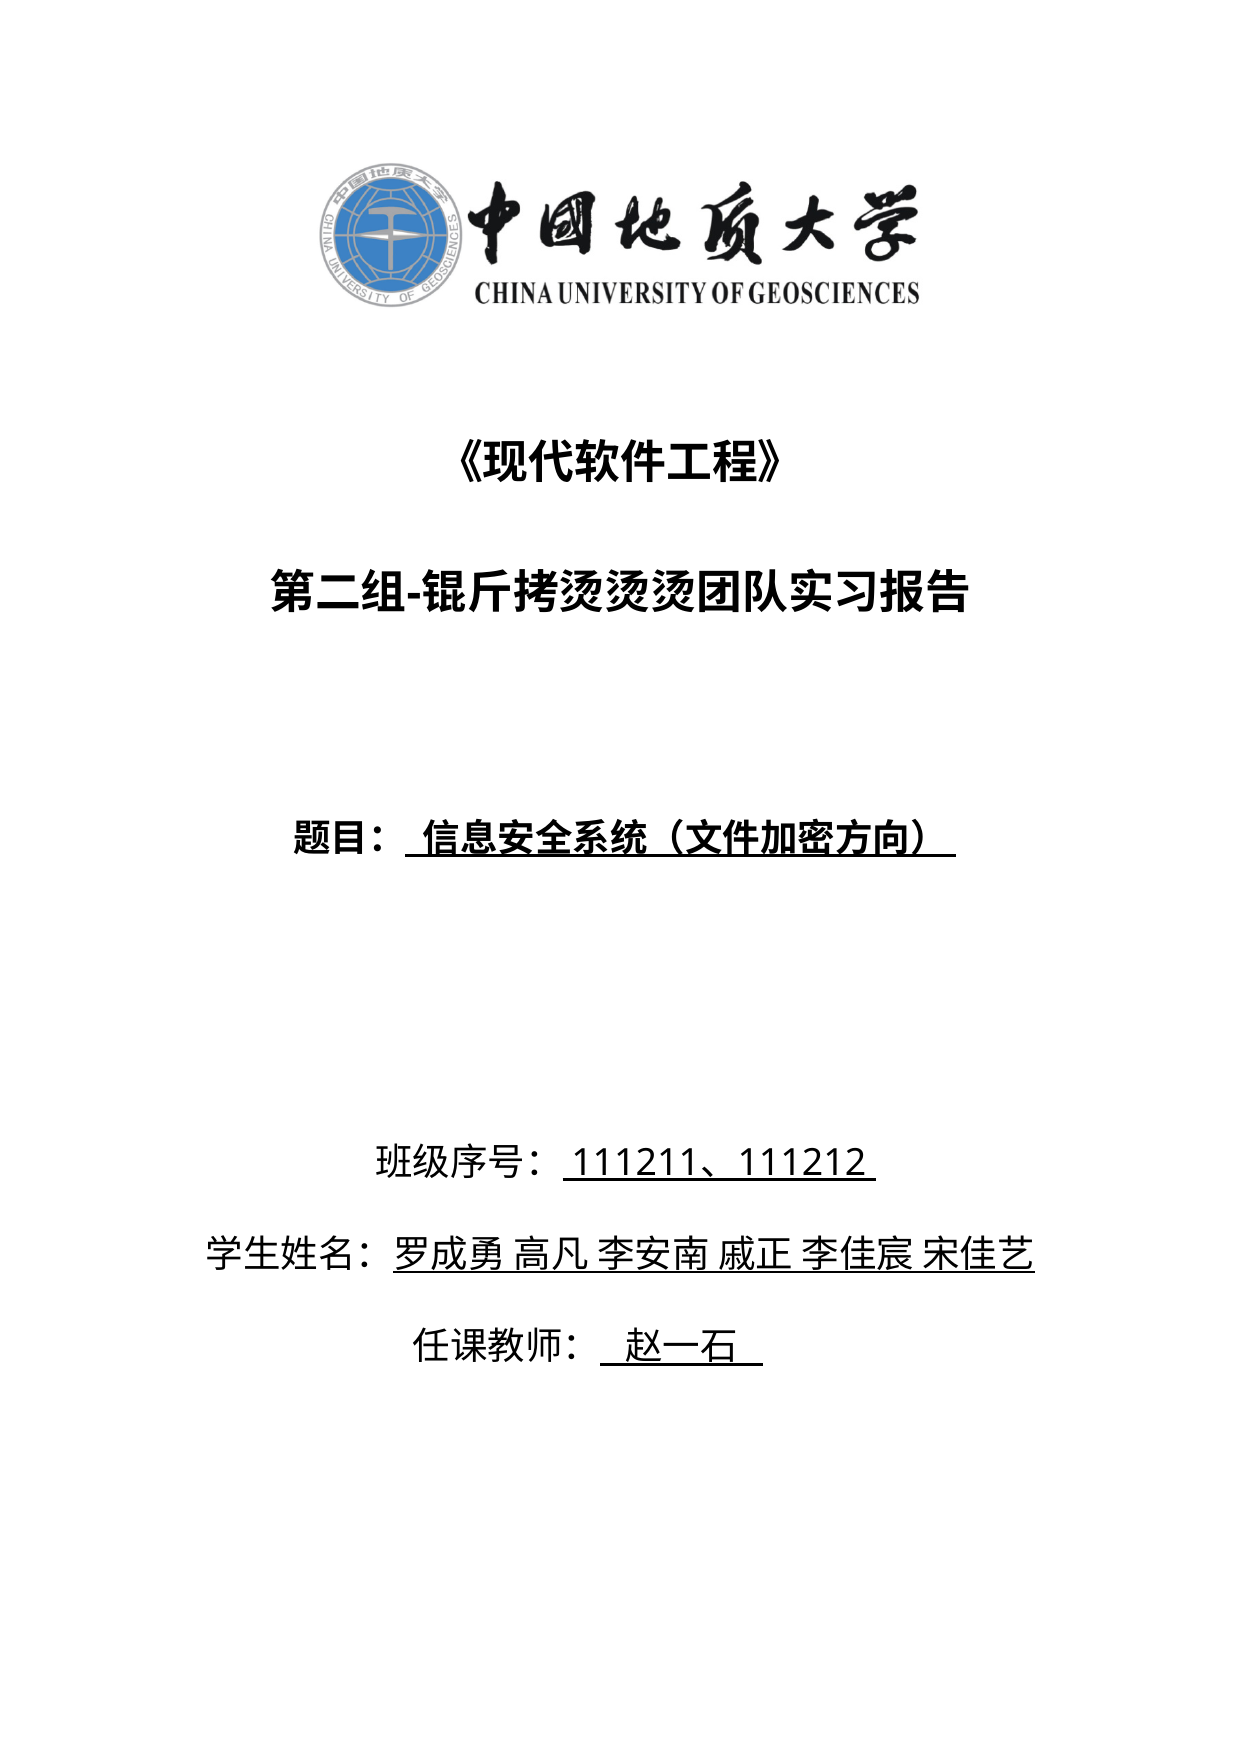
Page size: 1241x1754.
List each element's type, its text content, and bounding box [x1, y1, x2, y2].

text 《现代软件工程》 [187, 409, 1053, 507]
text 任课教师： 赵一石 [187, 1311, 1053, 1376]
text 第二组-锟斤拷烫烫烫团队实习报告 [187, 540, 1053, 638]
text 学生姓名：罗成勇 高凡 李安南 戚正 李佳宸 宋佳艺 [187, 1219, 1053, 1284]
text 题目： 信息安全系统（文件加密方向） [187, 802, 1053, 867]
text 班级序号： 111211、111212 [187, 1127, 1053, 1192]
picture [317, 162, 924, 309]
